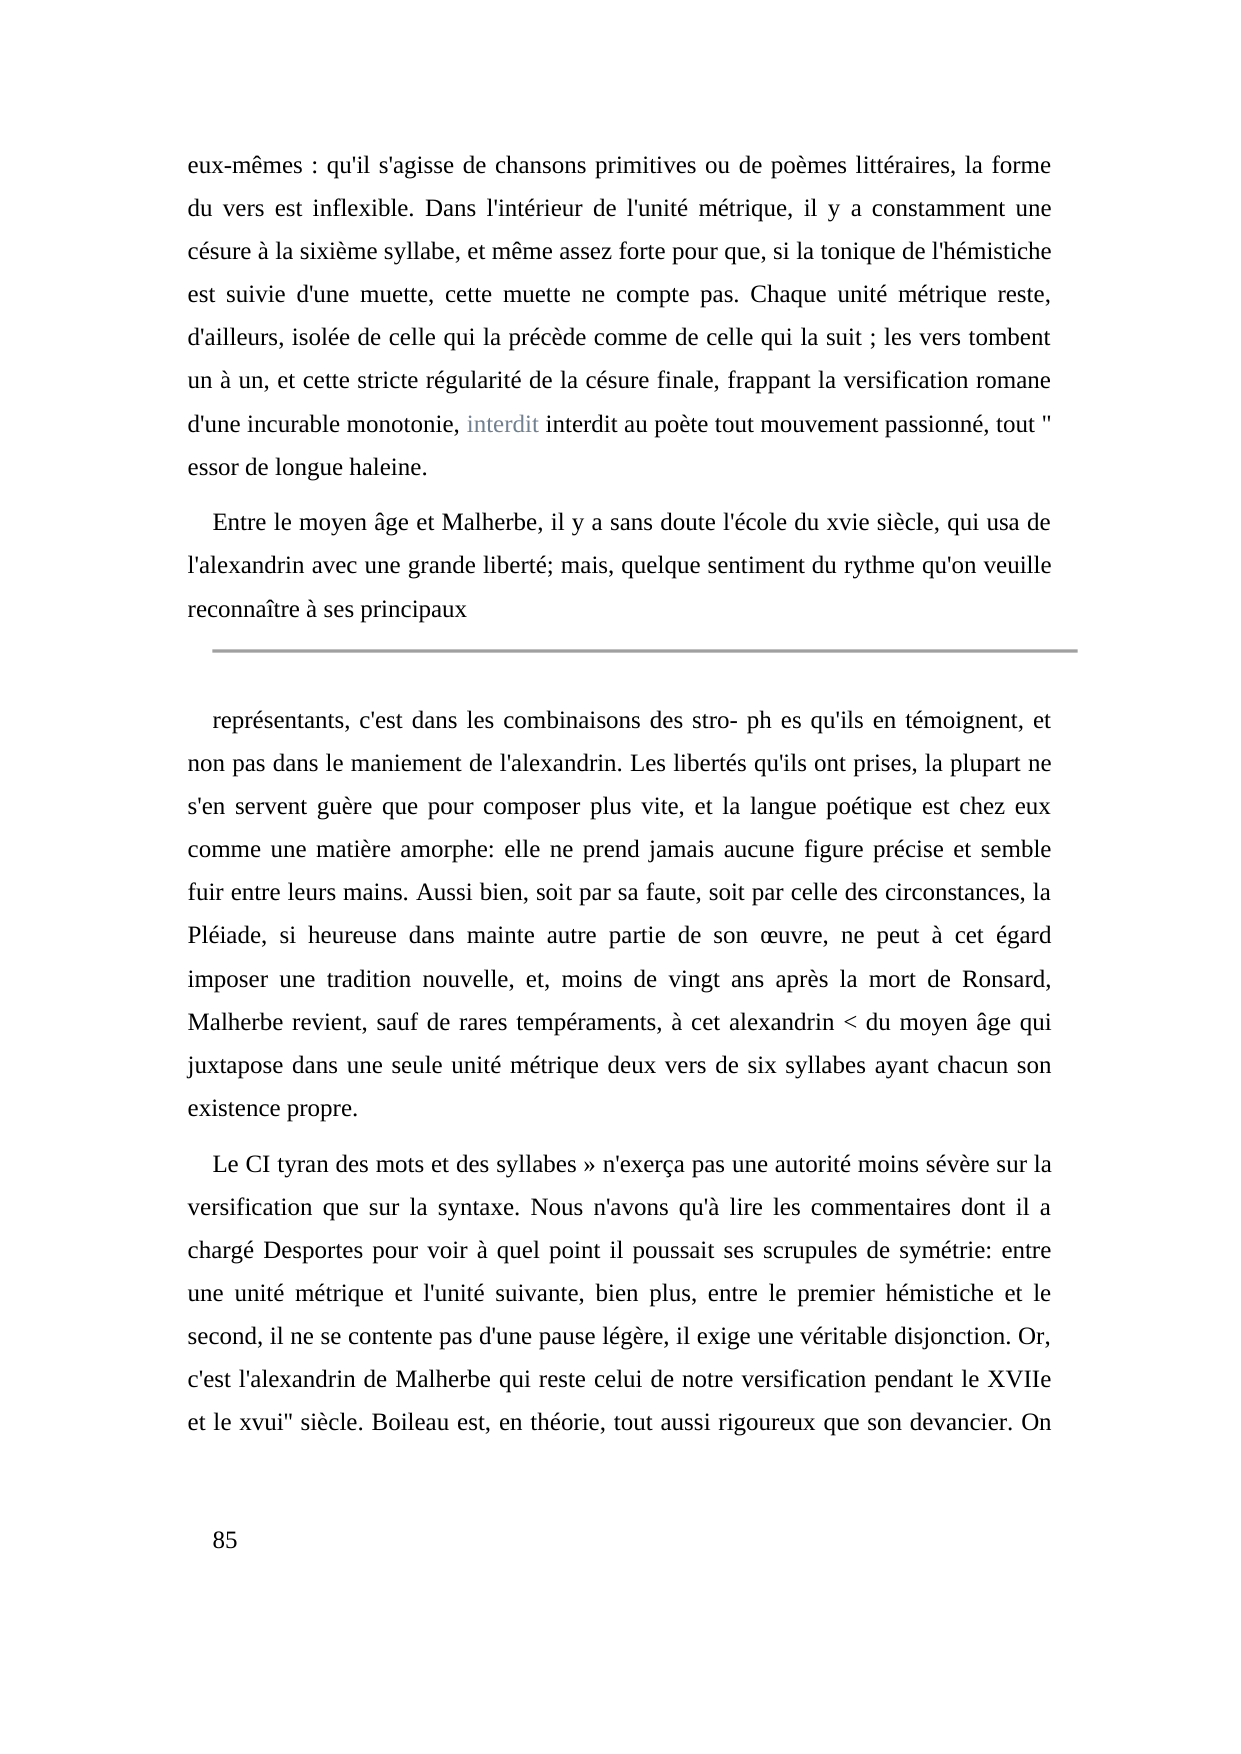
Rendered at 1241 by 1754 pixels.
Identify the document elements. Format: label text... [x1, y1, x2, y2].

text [187, 150, 1053, 481]
text Entre le moyen âge et Malherbe, il y a sans doute l'école du xvie siècle, qui usa de l'alexandrin avec une grande liberté; mais, quelque sentiment du rythme qu'on veuille reconnaître à ses principaux [187, 507, 1053, 622]
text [187, 1149, 1053, 1436]
text représentants, c'est dans les combinaisons des stro- ph es qu'ils en témoignent, et non pas dans le maniement de l'alexandrin. Les libertés qu'ils ont prises, la plupart ne s'en servent guère que pour composer plus vite, et la langue poétique est chez eux comme une matière amorphe: elle ne prend jamais aucune figure précise et semble fuir entre leurs mains. Aussi bien, soit par sa faute, soit par celle des circonstances, la Pléiade, si heureuse dans mainte autre partie de son œuvre, ne peut à cet égard imposer une tradition nouvelle, et, moins de vingt ans après la mort de Ronsard, Malherbe revient, sauf de rares tempéraments, à cet alexandrin < du moyen âge qui juxtapose dans une seule unité métrique deux vers de six syllabes ayant chacun son existence propre. [187, 705, 1053, 1122]
